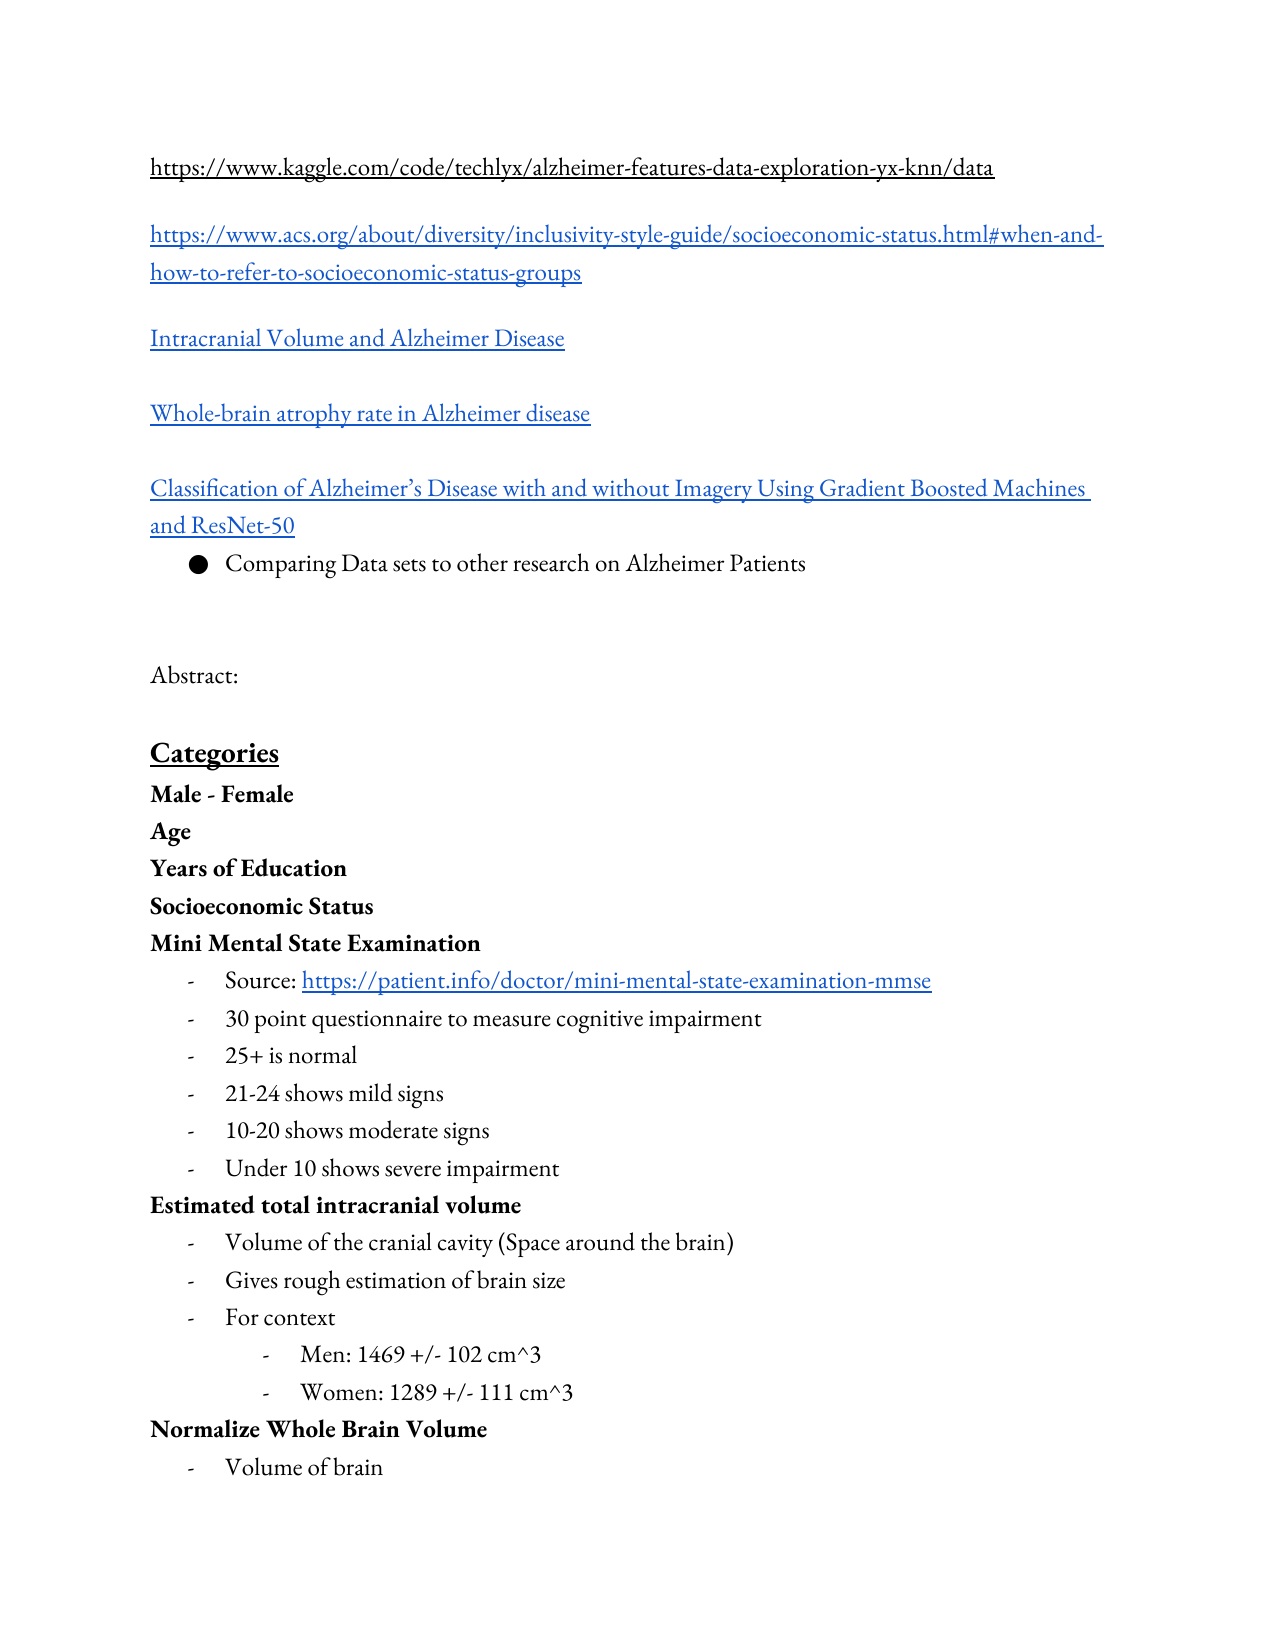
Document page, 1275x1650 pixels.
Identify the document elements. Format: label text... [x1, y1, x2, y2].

list Volume of brain [187, 1450, 1125, 1482]
text Mini Mental State Examination [150, 926, 1125, 959]
list 25+ is normal [187, 1038, 1125, 1071]
text Whole-brain atrophy rate in Alzheimer disease [150, 396, 1125, 429]
text Socioeconomic Status [150, 889, 1125, 922]
text Categories [150, 733, 1125, 771]
list Women: 1289 +/- 111 cm^3 [262, 1375, 1125, 1408]
list Under 10 shows severe impairment [187, 1151, 1125, 1183]
text Male - Female [150, 777, 1125, 809]
text Abstract: [150, 658, 1125, 691]
text Intracranial Volume and Alzheimer Disease [150, 322, 1125, 354]
list Men: 1469 +/- 102 cm^3 [262, 1338, 1125, 1370]
text Estimated total intracranial volume [150, 1188, 1125, 1221]
list Source: https://patient.info/doctor/mini-mental-state-examination-mmse [187, 964, 1125, 996]
list For context [187, 1300, 1125, 1333]
list 10-20 shows moderate signs [187, 1113, 1125, 1146]
text Years of Education [150, 852, 1125, 884]
text Classification of Alzheimer’s Disease with and without Imagery Using Gradient Boosted Machines and ResNet-50 [150, 471, 1125, 541]
list Volume of the cranial cavity (Space around the brain) [187, 1226, 1125, 1258]
text https://www.acs.org/about/diversity/inclusivity-style-guide/socioeconomic-status.html#when-and-how-to-refer-to-socioeconomic-status-groups [150, 218, 1125, 318]
list 21-24 shows mild signs [187, 1076, 1125, 1108]
text https://www.kaggle.com/code/techlyx/alzheimer-features-data-exploration-yx-knn/data [150, 150, 1125, 183]
text Age [150, 814, 1125, 847]
text Normalize Whole Brain Volume [150, 1412, 1125, 1445]
list 30 point questionnaire to measure cognitive impairment [187, 1001, 1125, 1034]
list Comparing Data sets to other research on Alzheimer Patients [187, 546, 1125, 579]
list Gives rough estimation of brain size [187, 1263, 1125, 1296]
